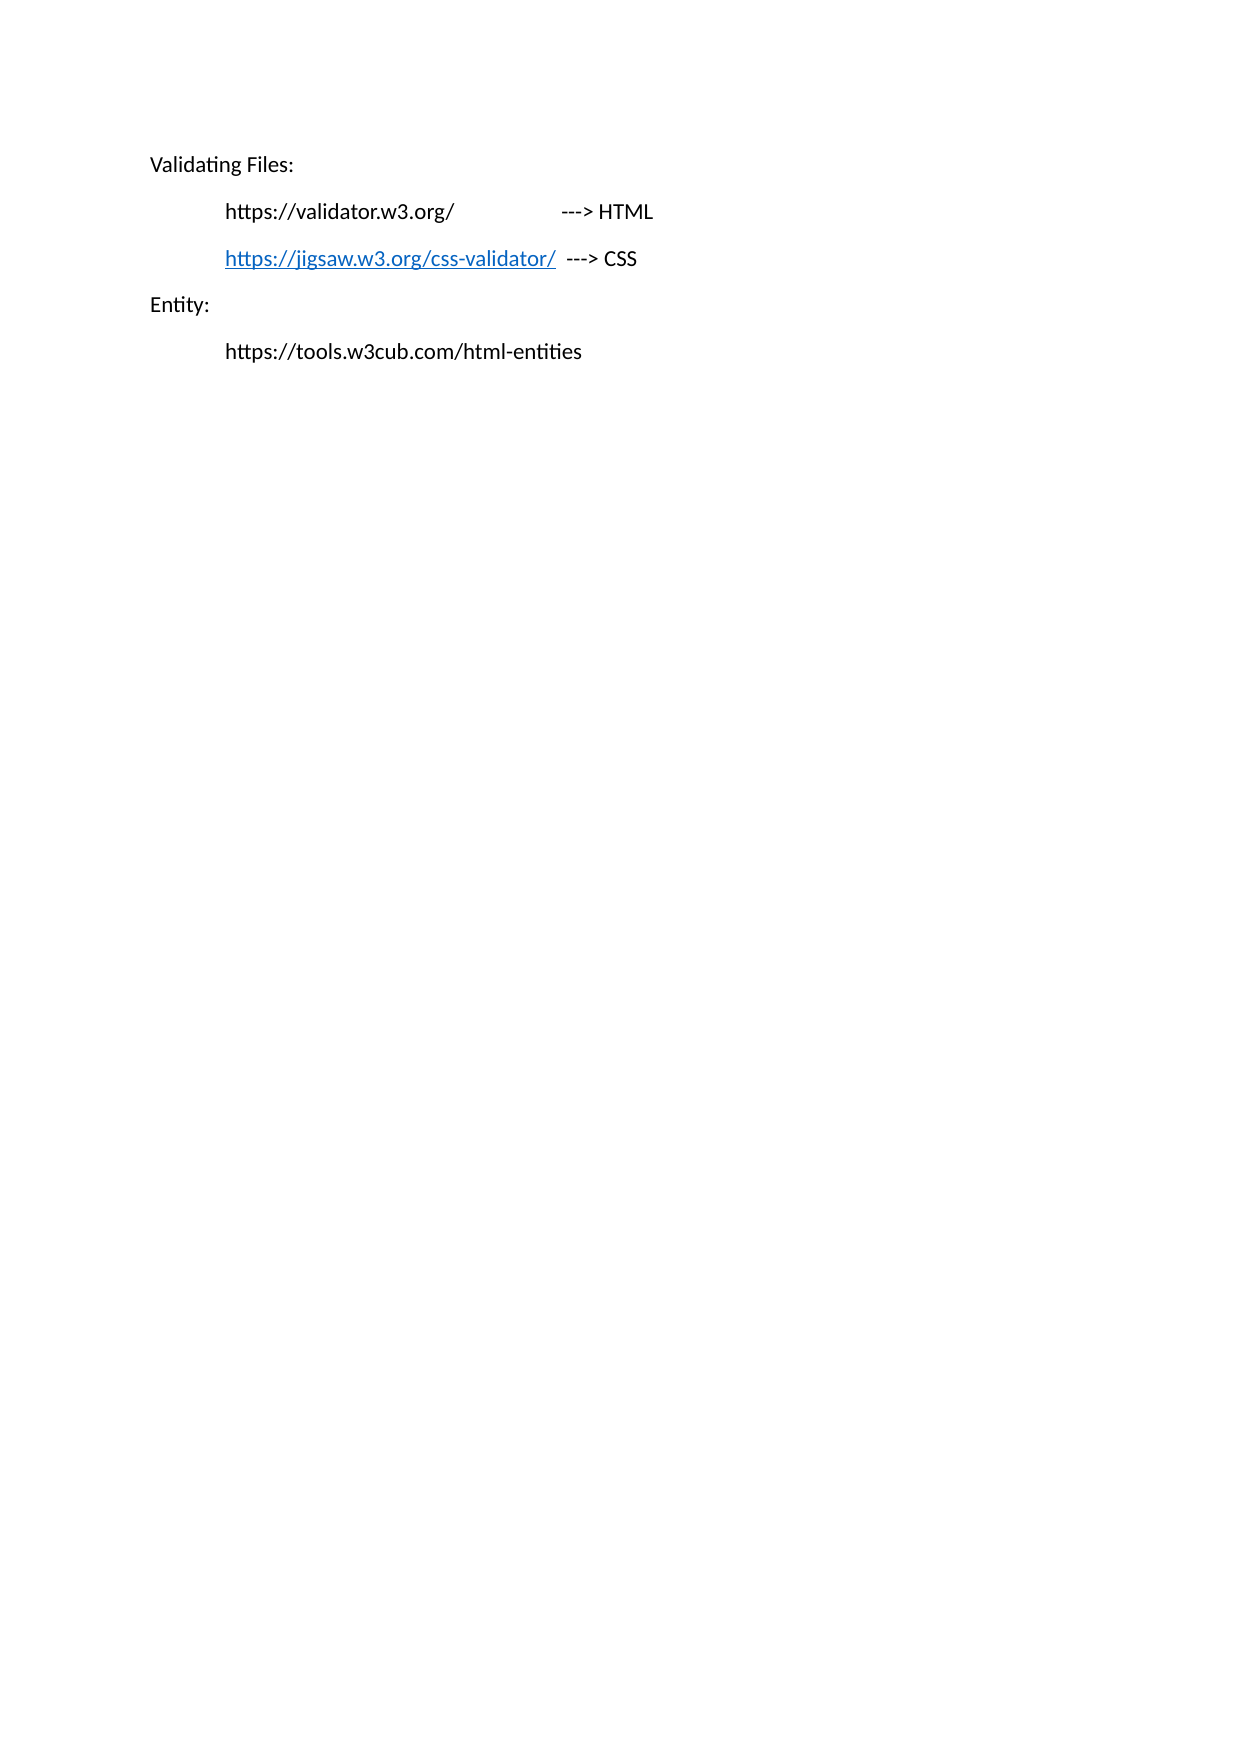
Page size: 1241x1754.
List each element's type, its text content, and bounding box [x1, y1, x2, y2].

text https://tools.w3cub.com/html-entities [150, 337, 1090, 366]
text https://jigsaw.w3.org/css-validator/ ---> CSS [150, 244, 1090, 272]
text https://validator.w3.org/ ---> HTML [150, 197, 1090, 225]
text Validating Files: [150, 150, 1090, 178]
text Entity: [150, 291, 1090, 319]
